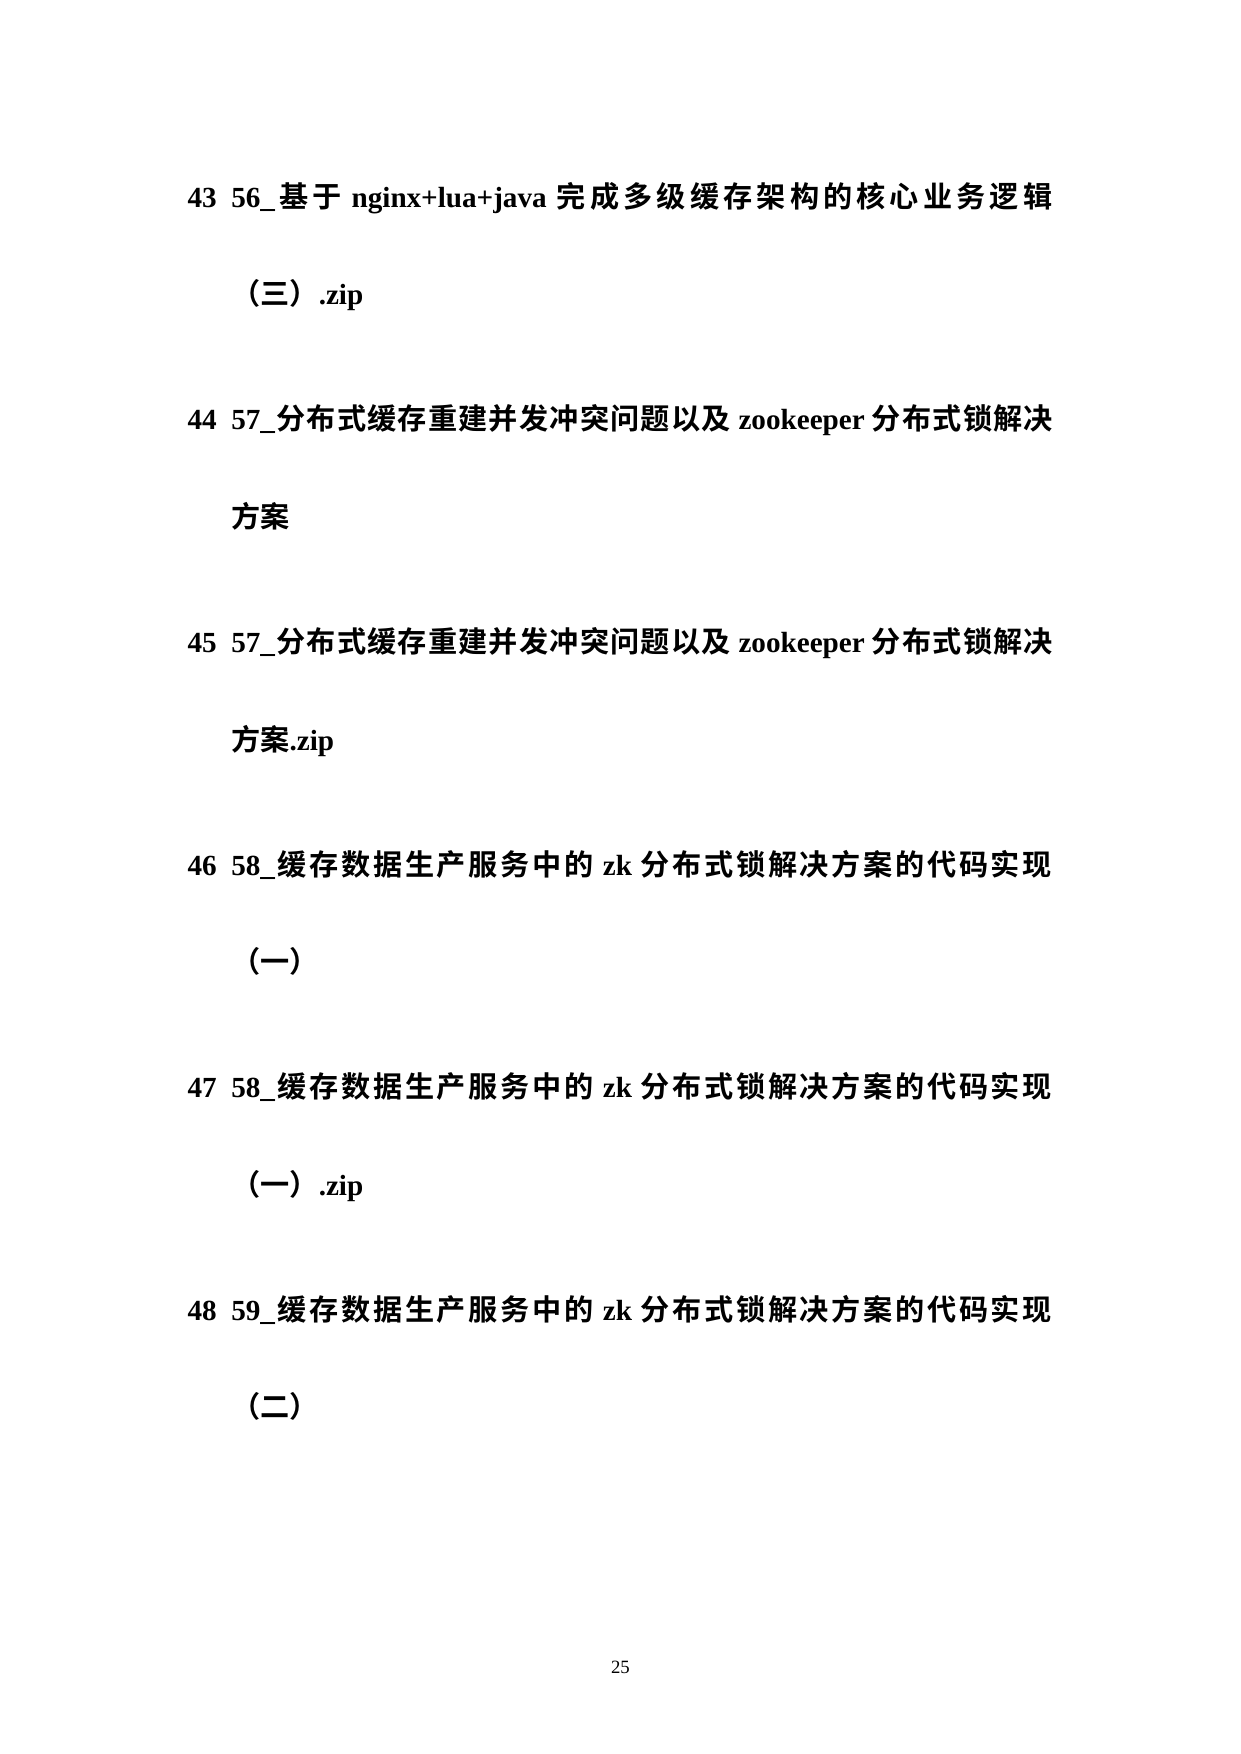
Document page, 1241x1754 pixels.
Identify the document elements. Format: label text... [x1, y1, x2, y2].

subtitle 59_缓存数据生产服务中的zk分布式锁解决方案的代码实现（二） [187, 1275, 1053, 1437]
subtitle 57_分布式缓存重建并发冲突问题以及zookeeper分布式锁解决方案.zip [187, 607, 1053, 770]
subtitle 56_基于nginx+lua+java完成多级缓存架构的核心业务逻辑（三）.zip [187, 162, 1053, 324]
subtitle 57_分布式缓存重建并发冲突问题以及zookeeper分布式锁解决方案 [187, 384, 1053, 547]
subtitle 58_缓存数据生产服务中的zk分布式锁解决方案的代码实现（一） [187, 830, 1053, 992]
subtitle 58_缓存数据生产服务中的zk分布式锁解决方案的代码实现（一）.zip [187, 1052, 1053, 1215]
